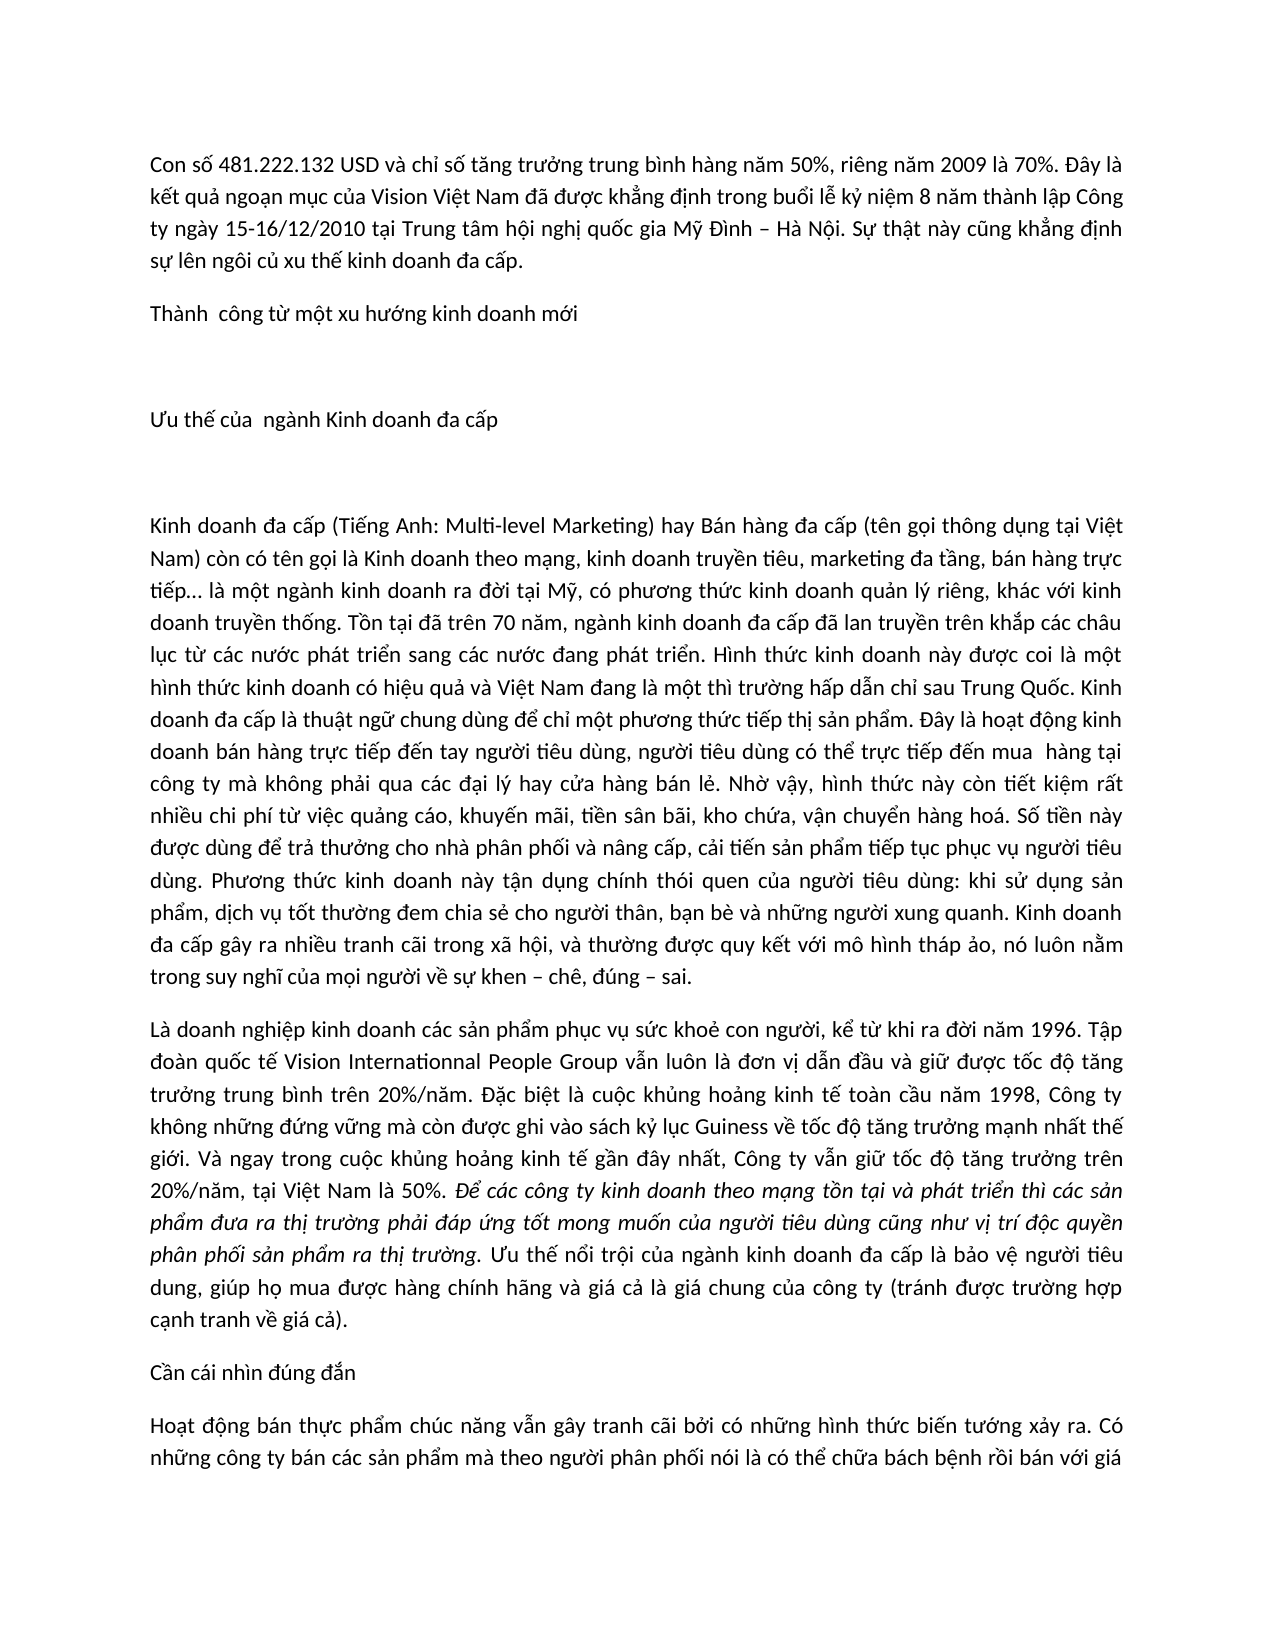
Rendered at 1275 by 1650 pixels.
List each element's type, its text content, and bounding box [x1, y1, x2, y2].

text Là doanh nghiệp kinh doanh các sản phẩm phục vụ sức khoẻ con người, kể từ khi ra đời năm 1996. Tập đoàn quốc tế Vision Internationnal People Group vẫn luôn là đơn vị dẫn đầu và giữ được tốc độ tăng trưởng trung bình trên 20%/năm. Đặc biệt là cuộc khủng hoảng kinh tế toàn cầu năm 1998, Công ty không những đứng vững mà còn được ghi vào sách kỷ lục Guiness về tốc độ tăng trưởng mạnh nhất thế giới. Và ngay trong cuộc khủng hoảng kinh tế gần đây nhất, Công ty vẫn giữ tốc độ tăng trưởng trên 20%/năm, tại Việt Nam là 50%. Để các công ty kinh doanh theo mạng tồn tại và phát triển thì các sản phẩm đưa ra thị trường phải đáp ứng tốt mong muốn của người tiêu dùng cũng như vị trí độc quyền phân phối sản phẩm ra thị trường. Ưu thế nổi trội của ngành kinh doanh đa cấp là bảo vệ người tiêu dung, giúp họ mua được hàng chính hãng và giá cả là giá chung của công ty (tránh được trường hợp cạnh tranh về giá cả). [150, 1015, 1125, 1333]
text Thành công từ một xu hướng kinh doanh mới [150, 299, 1125, 328]
text Ưu thế của ngành Kinh doanh đa cấp [150, 406, 1125, 434]
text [150, 1411, 1125, 1471]
text Con số 481.222.132 USD và chỉ số tăng trưởng trung bình hàng năm 50%, riêng năm 2009 là 70%. Đây là kết quả ngoạn mục của Vision Việt Nam đã được khẳng định trong buổi lễ kỷ niệm 8 năm thành lập Công ty ngày 15-16/12/2010 tại Trung tâm hội nghị quốc gia Mỹ Đình – Hà Nội. Sự thật này cũng khẳng định sự lên ngôi củ xu thế kinh doanh đa cấp. [150, 150, 1125, 274]
text Kinh doanh đa cấp (Tiếng Anh: Multi-level Marketing) hay Bán hàng đa cấp (tên gọi thông dụng tại Việt Nam) còn có tên gọi là Kinh doanh theo mạng, kinh doanh truyền tiêu, marketing đa tầng, bán hàng trực tiếp… là một ngành kinh doanh ra đời tại Mỹ, có phương thức kinh doanh quản lý riêng, khác với kinh doanh truyền thống. Tồn tại đã trên 70 năm, ngành kinh doanh đa cấp đã lan truyền trên khắp các châu lục từ các nước phát triển sang các nước đang phát triển. Hình thức kinh doanh này được coi là một hình thức kinh doanh có hiệu quả và Việt Nam đang là một thì trường hấp dẫn chỉ sau Trung Quốc. Kinh doanh đa cấp là thuật ngữ chung dùng để chỉ một phương thức tiếp thị sản phẩm. Đây là hoạt động kinh doanh bán hàng trực tiếp đến tay người tiêu dùng, người tiêu dùng có thể trực tiếp đến mua hàng tại công ty mà không phải qua các đại lý hay cửa hàng bán lẻ. Nhờ vậy, hình thức này còn tiết kiệm rất nhiều chi phí từ việc quảng cáo, khuyến mãi, tiền sân bãi, kho chứa, vận chuyển hàng hoá. Số tiền này được dùng để trả thưởng cho nhà phân phối và nâng cấp, cải tiến sản phẩm tiếp tục phục vụ người tiêu dùng. Phương thức kinh doanh này tận dụng chính thói quen của người tiêu dùng: khi sử dụng sản phẩm, dịch vụ tốt thường đem chia sẻ cho người thân, bạn bè và những người xung quanh. Kinh doanh đa cấp gây ra nhiều tranh cãi trong xã hội, và thường được quy kết với mô hình tháp ảo, nó luôn nằm trong suy nghĩ của mọi người về sự khen – chê, đúng – sai. [150, 512, 1125, 990]
text Cần cái nhìn đúng đắn [150, 1358, 1125, 1386]
